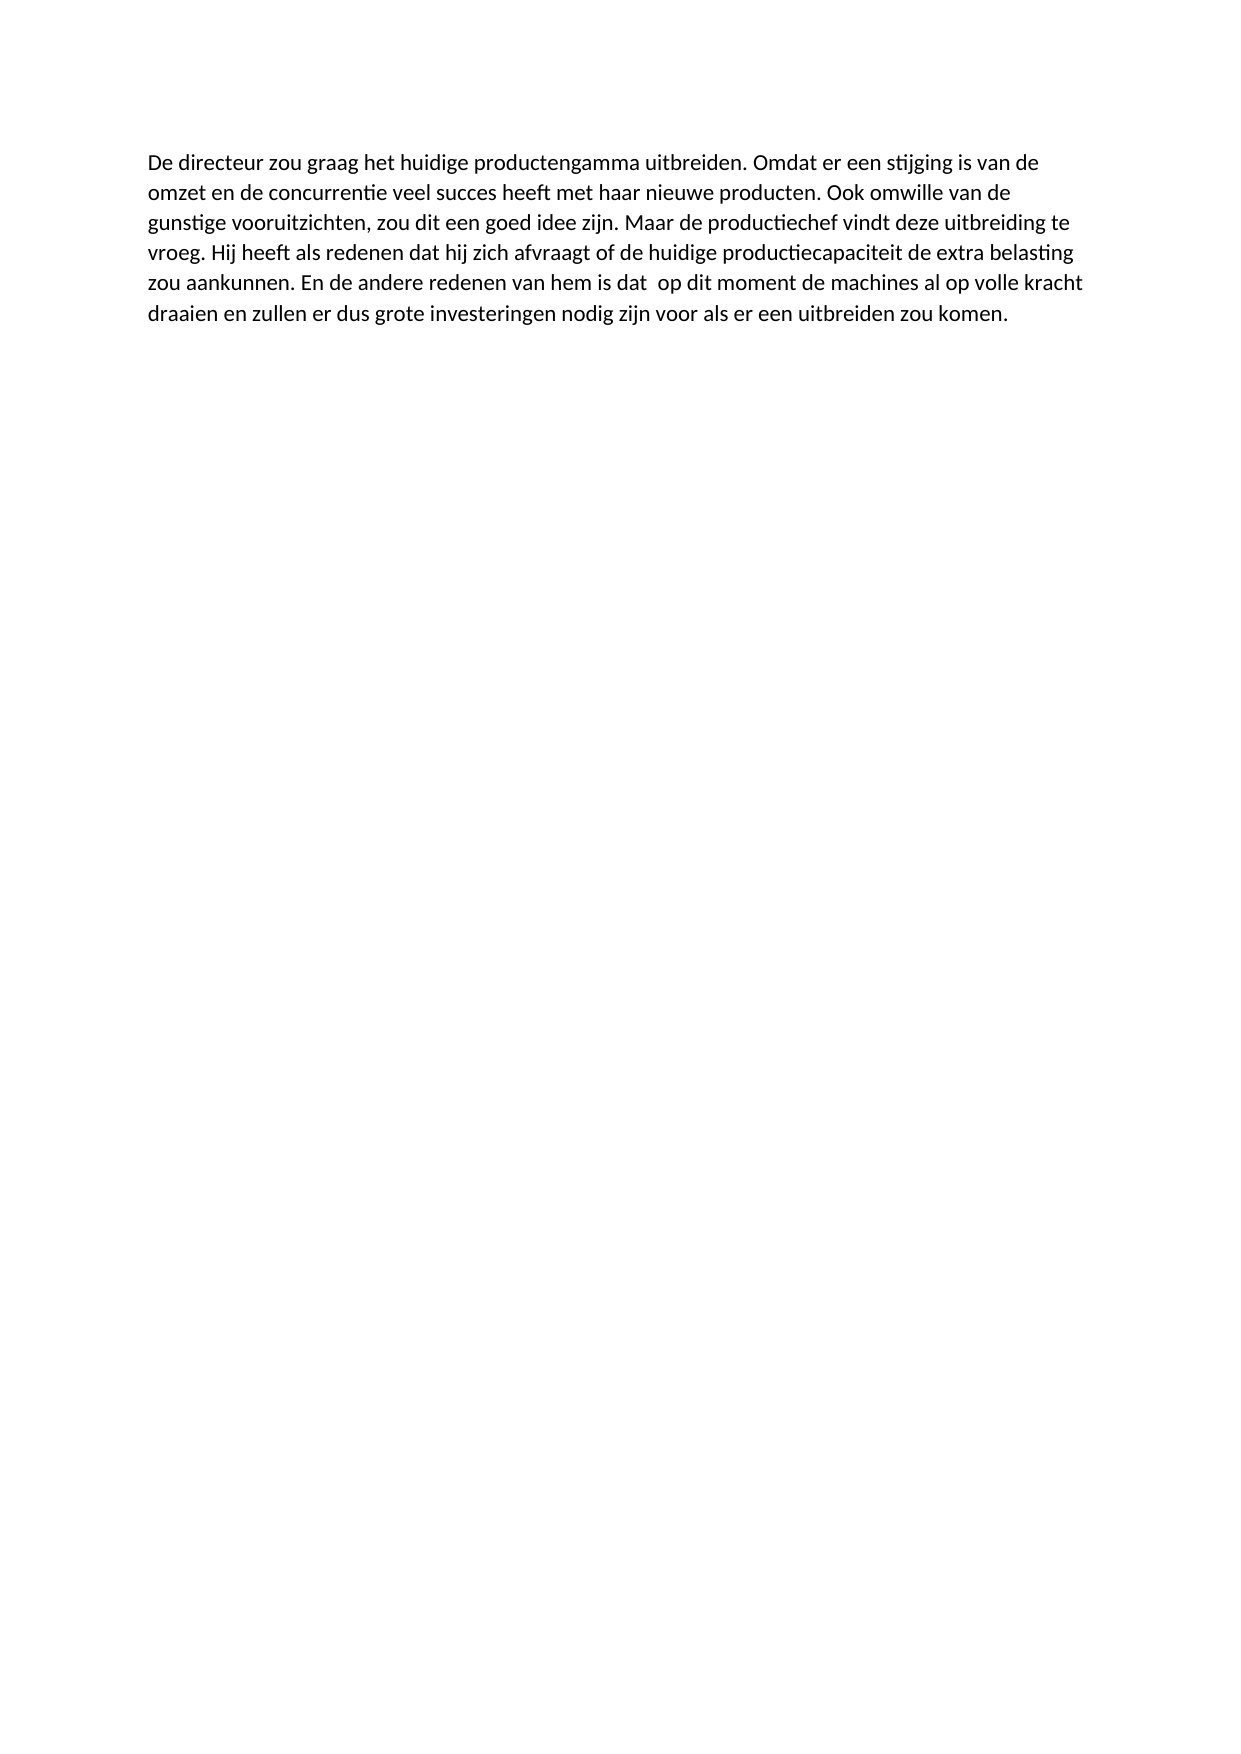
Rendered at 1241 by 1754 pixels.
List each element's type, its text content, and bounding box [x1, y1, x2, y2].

text De directeur zou graag het huidige productengamma uitbreiden. Omdat er een stijging is van de omzet en de concurrentie veel succes heeft met haar nieuwe producten. Ook omwille van de gunstige vooruitzichten, zou dit een goed idee zijn. Maar de productiechef vindt deze uitbreiding te vroeg. Hij heeft als redenen dat hij zich afvraagt of de huidige productiecapaciteit de extra belasting zou aankunnen. En de andere redenen van hem is dat op dit moment de machines al op volle kracht draaien en zullen er dus grote investeringen nodig zijn voor als er een uitbreiden zou komen. [148, 148, 1093, 327]
